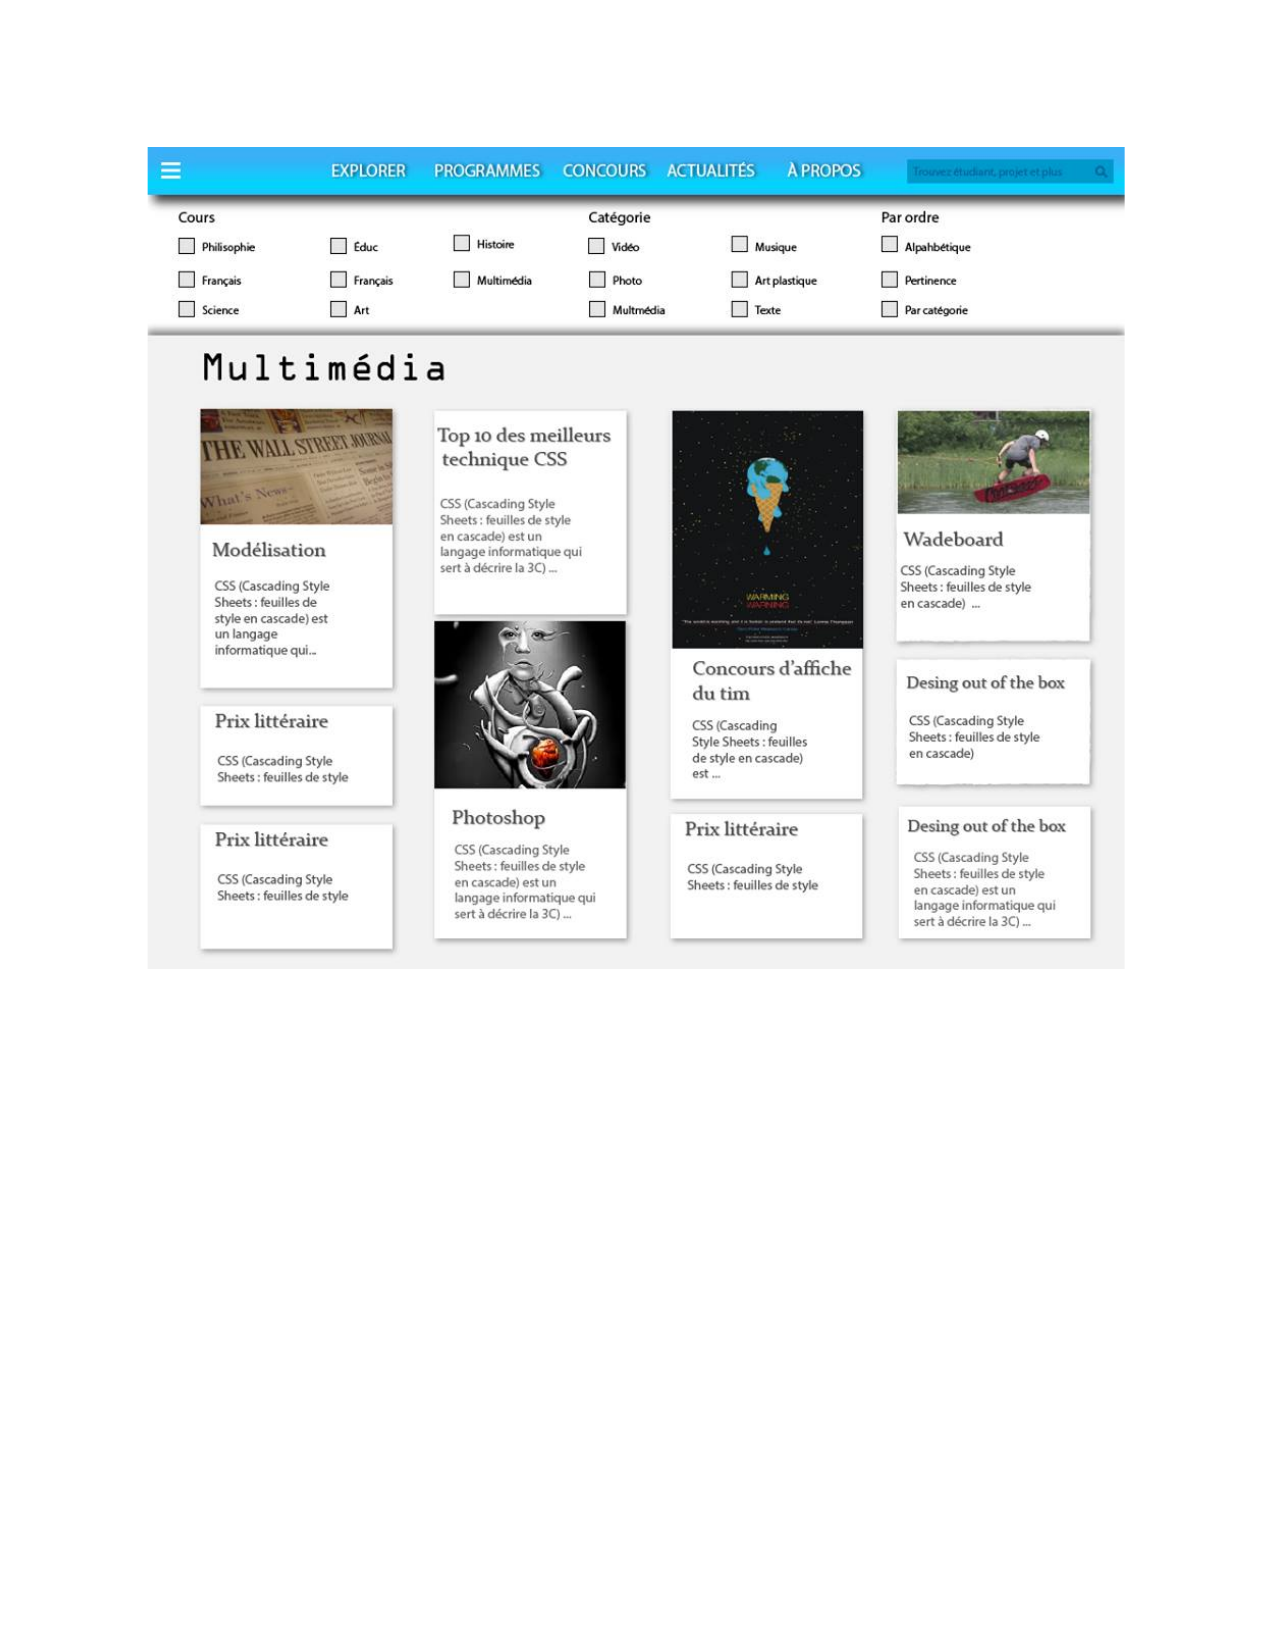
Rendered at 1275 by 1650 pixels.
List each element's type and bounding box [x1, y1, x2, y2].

picture [147, 147, 1125, 183]
picture [147, 193, 1125, 969]
